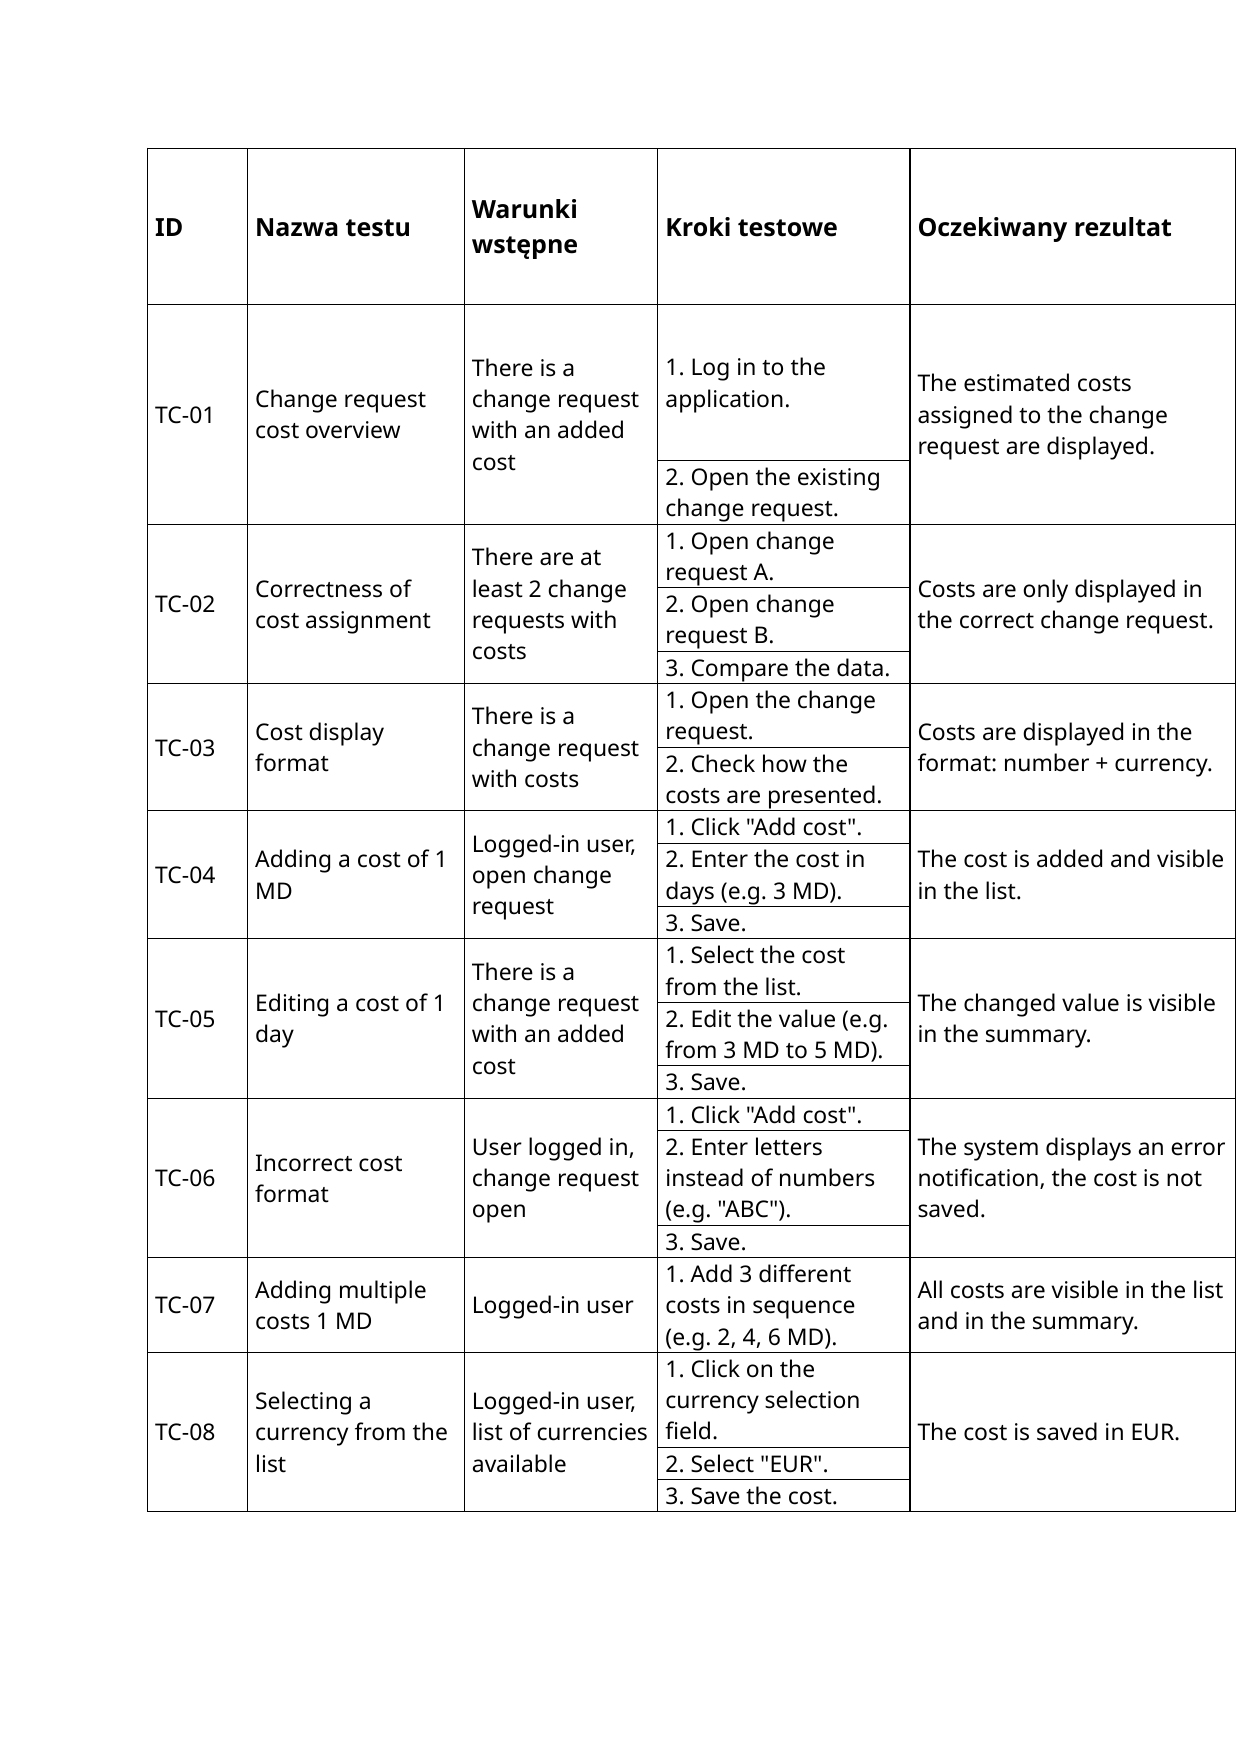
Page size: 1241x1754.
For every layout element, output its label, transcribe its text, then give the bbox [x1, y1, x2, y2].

table_cell Logged-in user, list of currencies available [465, 1353, 657, 1511]
table_header Nazwa testu [248, 149, 464, 304]
table_cell The cost is added and visible in the list. [911, 811, 1235, 938]
table_cell Logged-in user [465, 1258, 657, 1352]
table_cell TC-02 [148, 525, 247, 683]
table_cell 2. Open the existing change request. [658, 461, 909, 524]
table_cell Editing a cost of 1 day [248, 939, 464, 1098]
table_cell The estimated costs assigned to the change request are displayed. [911, 305, 1235, 524]
table_cell 1. Click "Add cost". [658, 1099, 909, 1130]
table_cell 1. Select the cost from the list. [658, 939, 909, 1002]
table_cell TC-06 [148, 1099, 247, 1257]
table_cell 2. Edit the value (e.g. from 3 MD to 5 MD). [658, 1003, 909, 1065]
table_cell Cost display format [248, 684, 464, 810]
table_cell There are at least 2 change requests with costs [465, 525, 657, 683]
table_cell 1. Log in to the application. [658, 305, 909, 460]
table_cell Incorrect cost format [248, 1099, 464, 1257]
table_cell 3. Save. [658, 907, 909, 938]
table_cell TC-04 [148, 811, 247, 938]
table_cell 1. Click "Add cost". [658, 811, 909, 842]
table_cell 1. Open the change request. [658, 684, 909, 747]
table_cell Selecting a currency from the list [248, 1353, 464, 1511]
table_cell There is a change request with costs [465, 684, 657, 810]
table_cell There is a change request with an added cost [465, 305, 657, 524]
table_cell All costs are visible in the list and in the summary. [911, 1258, 1235, 1352]
table_cell User logged in, change request open [465, 1099, 657, 1257]
table_cell TC-05 [148, 939, 247, 1098]
table_cell There is a change request with an added cost [465, 939, 657, 1098]
table_cell 1. Open change request A. [658, 525, 909, 587]
table_cell TC-03 [148, 684, 247, 810]
table_cell TC-08 [148, 1353, 247, 1511]
table_header Oczekiwany rezultat [911, 149, 1235, 304]
table_cell 3. Save. [658, 1066, 909, 1098]
table_cell Adding a cost of 1 MD [248, 811, 464, 938]
table_cell The system displays an error notification, the cost is not saved. [911, 1099, 1235, 1257]
table_cell 3. Save. [658, 1226, 909, 1257]
table_cell The cost is saved in EUR. [911, 1353, 1235, 1511]
table_cell The changed value is visible in the summary. [911, 939, 1235, 1098]
table_cell 3. Compare the data. [658, 652, 909, 683]
table_cell 2. Select "EUR". [658, 1448, 909, 1479]
table_header Warunki wstępne [465, 149, 657, 304]
table_cell 3. Save the cost. [658, 1480, 909, 1511]
table_cell TC-01 [148, 305, 247, 524]
table_header Kroki testowe [658, 149, 909, 304]
table_header ID [148, 149, 247, 304]
table_cell Correctness of cost assignment [248, 525, 464, 683]
table_cell 1. Add 3 different costs in sequence (e.g. 2, 4, 6 MD). [658, 1258, 909, 1352]
table_cell Costs are only displayed in the correct change request. [911, 525, 1235, 683]
table_cell 2. Enter the cost in days (e.g. 3 MD). [658, 844, 909, 906]
table_cell Adding multiple costs 1 MD [248, 1258, 464, 1352]
table_cell 2. Open change request B. [658, 588, 909, 651]
table_cell 2. Check how the costs are presented. [658, 748, 909, 810]
table_cell Logged-in user, open change request [465, 811, 657, 938]
table_cell Costs are displayed in the format: number + currency. [911, 684, 1235, 810]
table_cell Change request cost overview [248, 305, 464, 524]
table_cell 1. Click on the currency selection field. [658, 1353, 909, 1447]
table_cell TC-07 [148, 1258, 247, 1352]
table_cell 2. Enter letters instead of numbers (e.g. "ABC"). [658, 1131, 909, 1225]
